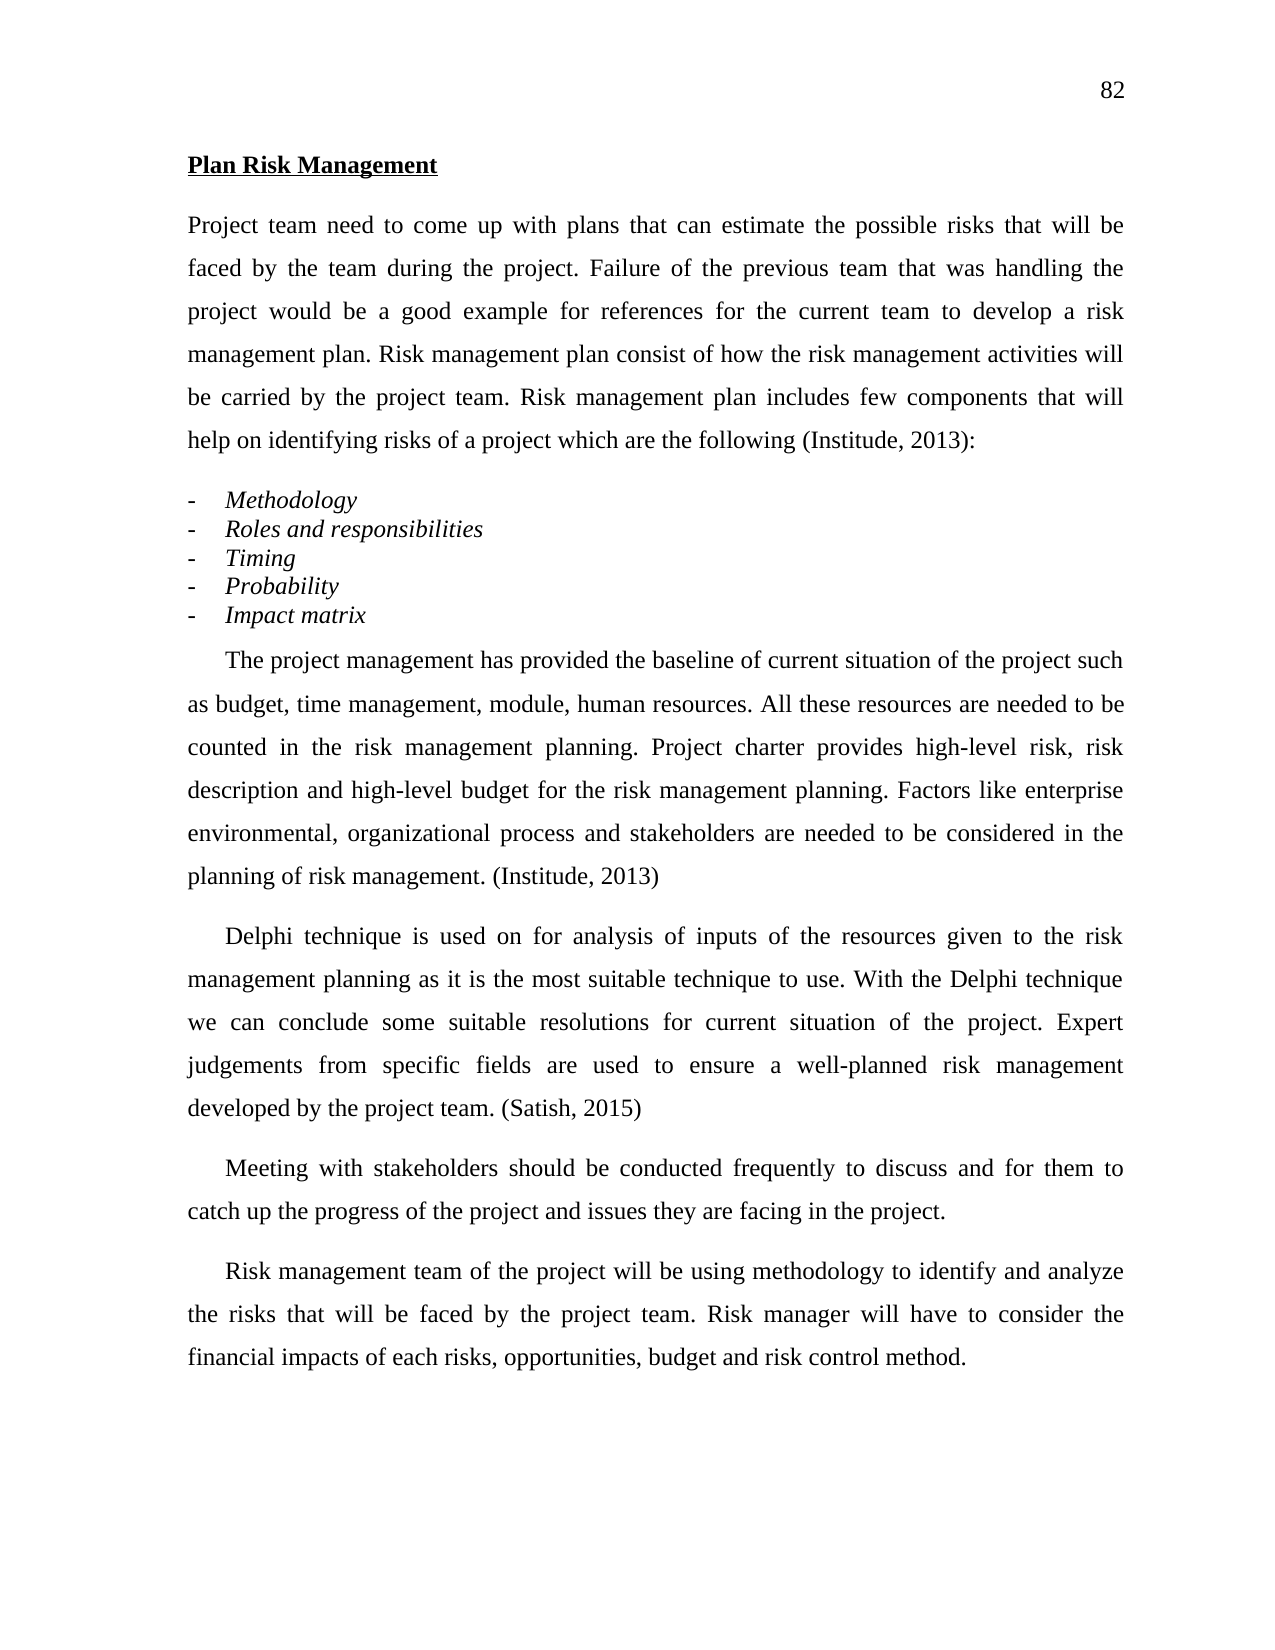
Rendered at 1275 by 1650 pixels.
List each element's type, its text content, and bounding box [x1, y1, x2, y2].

list Roles and responsibilities [187, 514, 1125, 543]
text Meeting with stakeholders should be conducted frequently to discuss and for them to catch up the progress of the project and issues they are facing in the project. [187, 1153, 1125, 1225]
list Methodology [187, 485, 1125, 514]
list Timing [187, 543, 1125, 571]
text Delphi technique is used on for analysis of inputs of the resources given to the risk management planning as it is the most suitable technique to use. With the Delphi technique we can conclude some suitable resolutions for current situation of the project. Expert judgements from specific fields are used to ensure a well-planned risk management developed by the project team. [187, 921, 1125, 1122]
list Impact matrix [187, 600, 1125, 629]
list Probability [187, 571, 1125, 600]
text Plan Risk Management [187, 150, 1125, 179]
text Project team need to come up with plans that can estimate the possible risks that will be faced by the team during the project. Failure of the previous team that was handling the project would be a good example for references for the current team to develop a risk management plan. Risk management plan consist of how the risk management activities will be carried by the project team. Risk management plan includes few components that will help on identifying risks of a project which are the following : [187, 210, 1125, 454]
text The project management has provided the baseline of current situation of the project such as budget, time management, module, human resources. All these resources are needed to be counted in the risk management planning. Project charter provides high-level risk, risk description and high-level budget for the risk management planning. Factors like enterprise environmental, organizational process and stakeholders are needed to be considered in the planning of risk management. [187, 646, 1125, 890]
text Risk management team of the project will be using methodology to identify and analyze the risks that will be faced by the project team. Risk manager will have to consider the financial impacts of each risks, opportunities, budget and risk control method. [187, 1256, 1125, 1371]
